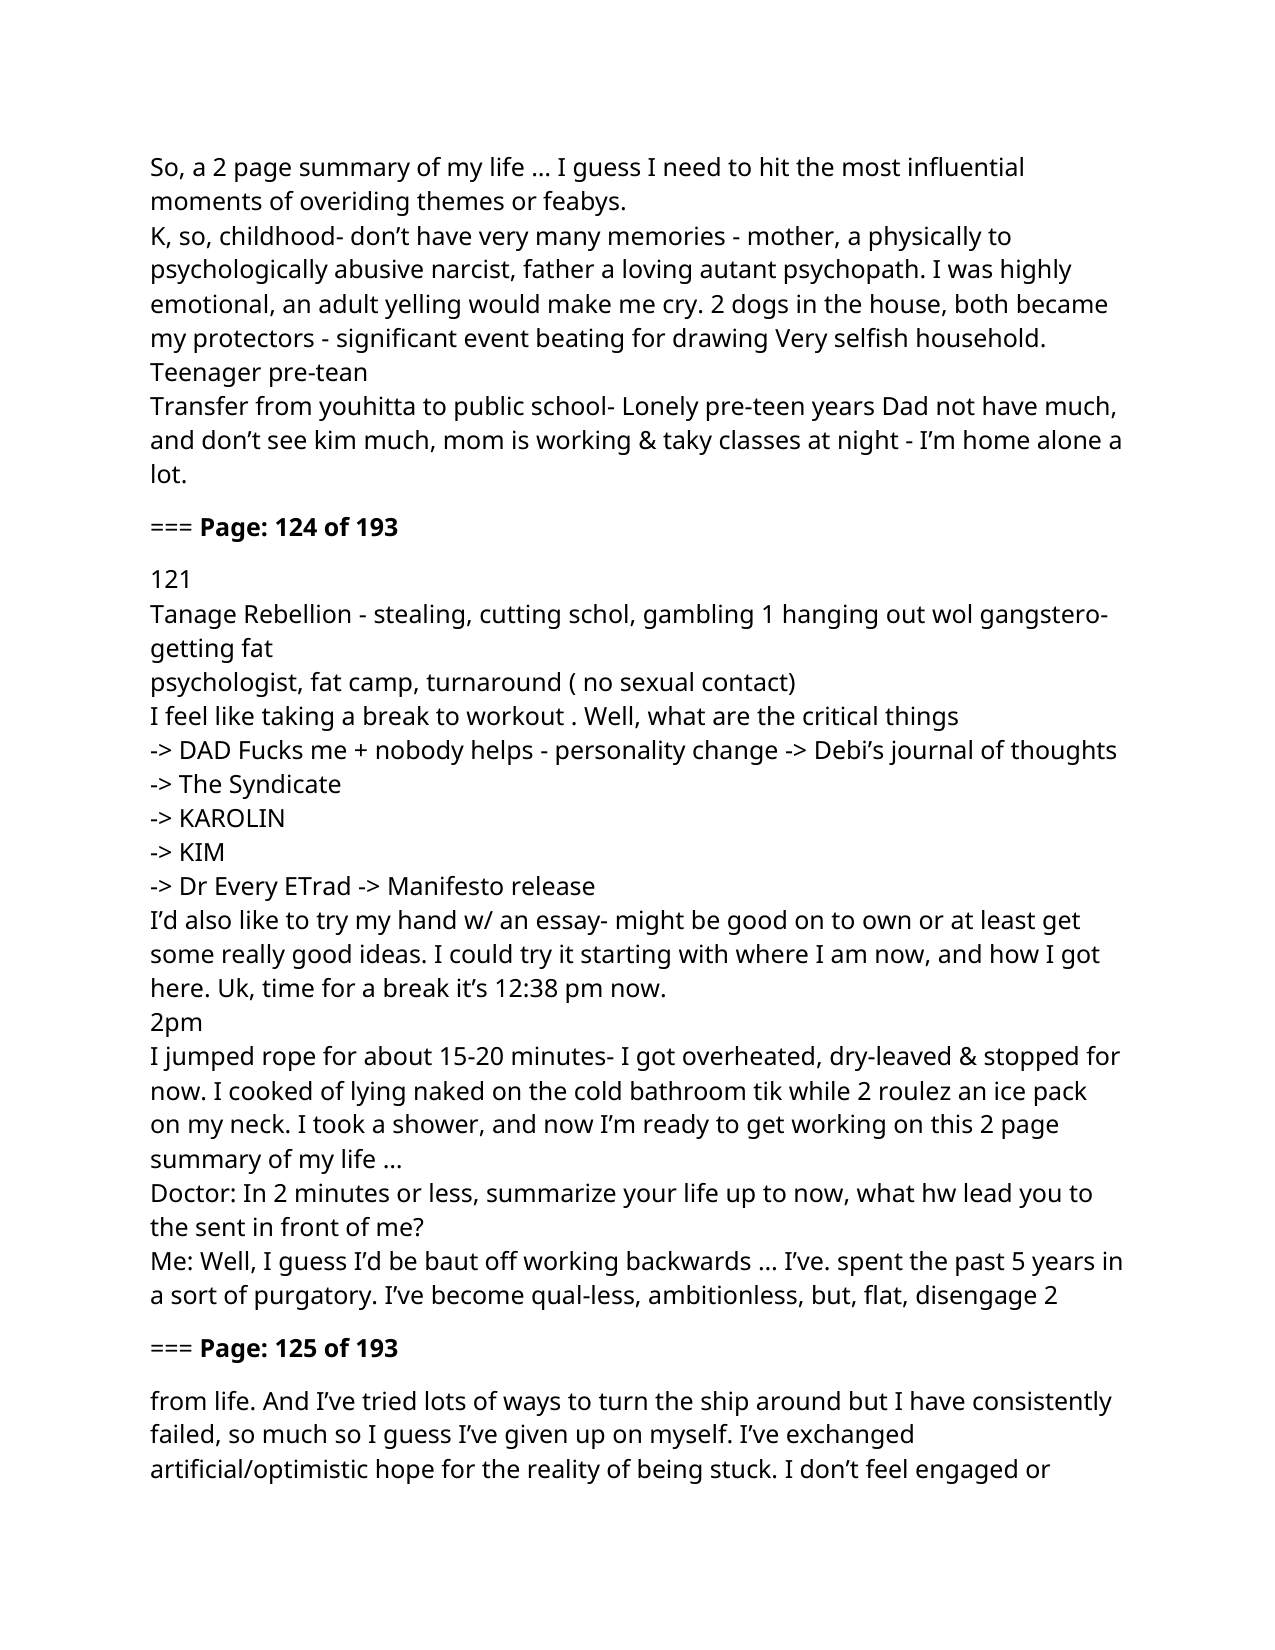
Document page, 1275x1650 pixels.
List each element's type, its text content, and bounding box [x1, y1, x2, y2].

text === Page: 124 of 193 [150, 509, 1125, 543]
text === Page: 125 of 193 [150, 1330, 1125, 1364]
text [150, 1383, 1125, 1485]
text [150, 150, 1125, 491]
text 121 Tanage Rebellion - stealing, cutting schol, gambling 1 hanging out wol gangstero- getting fat psychologist, fat camp, turnaround ( no sexual contact) I feel like taking a break to workout . Well, what are the critical things -> DAD Fucks me + nobody helps - personality change -> Debi’s journal of thoughts -> The Syndicate -> KAROLIN -> KIM -> Dr Every ETrad -> Manifesto release I’d also like to try my hand w/ an essay- might be good on to own or at least get some really good ideas. I could try it starting with where I am now, and how I got here. Uk, time for a break it’s 12:38 pm now. 2pm I jumped rope for about 15-20 minutes- I got overheated, dry-leaved & stopped for now. I cooked of lying naked on the cold bathroom tik while 2 roulez an ice pack on my neck. I took a shower, and now I’m ready to get working on this 2 page summary of my life … Doctor: In 2 minutes or less, summarize your life up to now, what hw lead you to the sent in front of me? Me: Well, I guess I’d be baut off working backwards … I’ve. spent the past 5 years in a sort of purgatory. I’ve become qual-less, ambitionless, but, flat, disengage 2 [150, 562, 1125, 1312]
